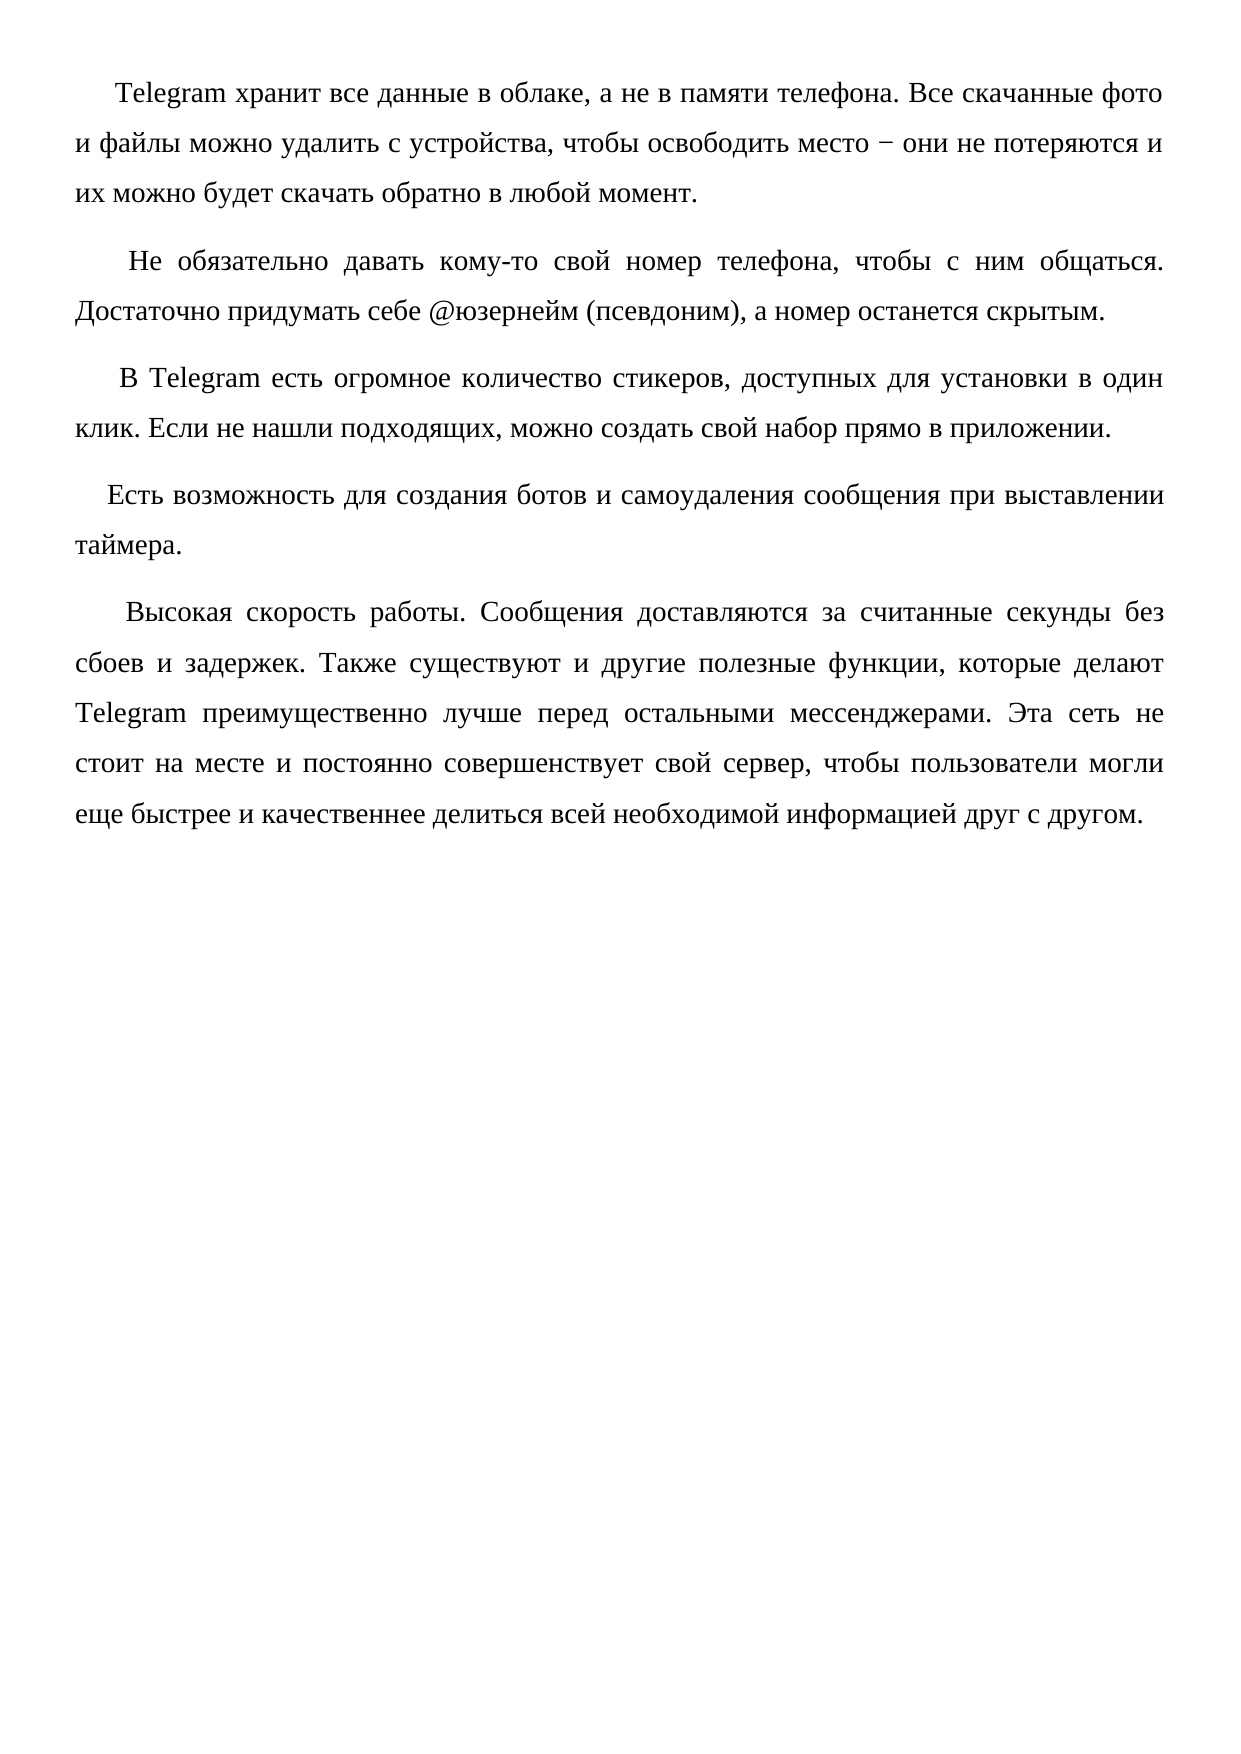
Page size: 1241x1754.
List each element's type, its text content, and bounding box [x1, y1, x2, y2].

text  В Telegram есть огромное количество стикеров, доступных для установки в один клик. Если не нашли подходящих, можно создать свой набор прямо в приложении. [75, 360, 1165, 444]
text  Telegram хранит все данные в облаке, а не в памяти телефона. Все скачанные фото и файлы можно удалить с устройства, чтобы освободить место − они не потеряются и их можно будет скачать обратно в любой момент. [75, 75, 1165, 209]
text  Высокая скорость работы. Сообщения доставляются за считанные секунды без сбоев и задержек. Также существуют и другие полезные функции, которые делают Telegram преимущественно лучше перед остальными мессенджерами. Эта сеть не стоит на месте и постоянно совершенствует свой сервер, чтобы пользователи могли еще быстрее и качественнее делиться всей необходимой информацией друг с другом. [75, 594, 1165, 829]
text  Не обязательно давать кому-то свой номер телефона, чтобы с ним общаться. Достаточно придумать себе @юзернейм (псевдоним), а номер останется скрытым. [75, 243, 1165, 326]
text  Есть возможность для создания ботов и самоудаления сообщения при выставлении таймера. [75, 477, 1165, 561]
